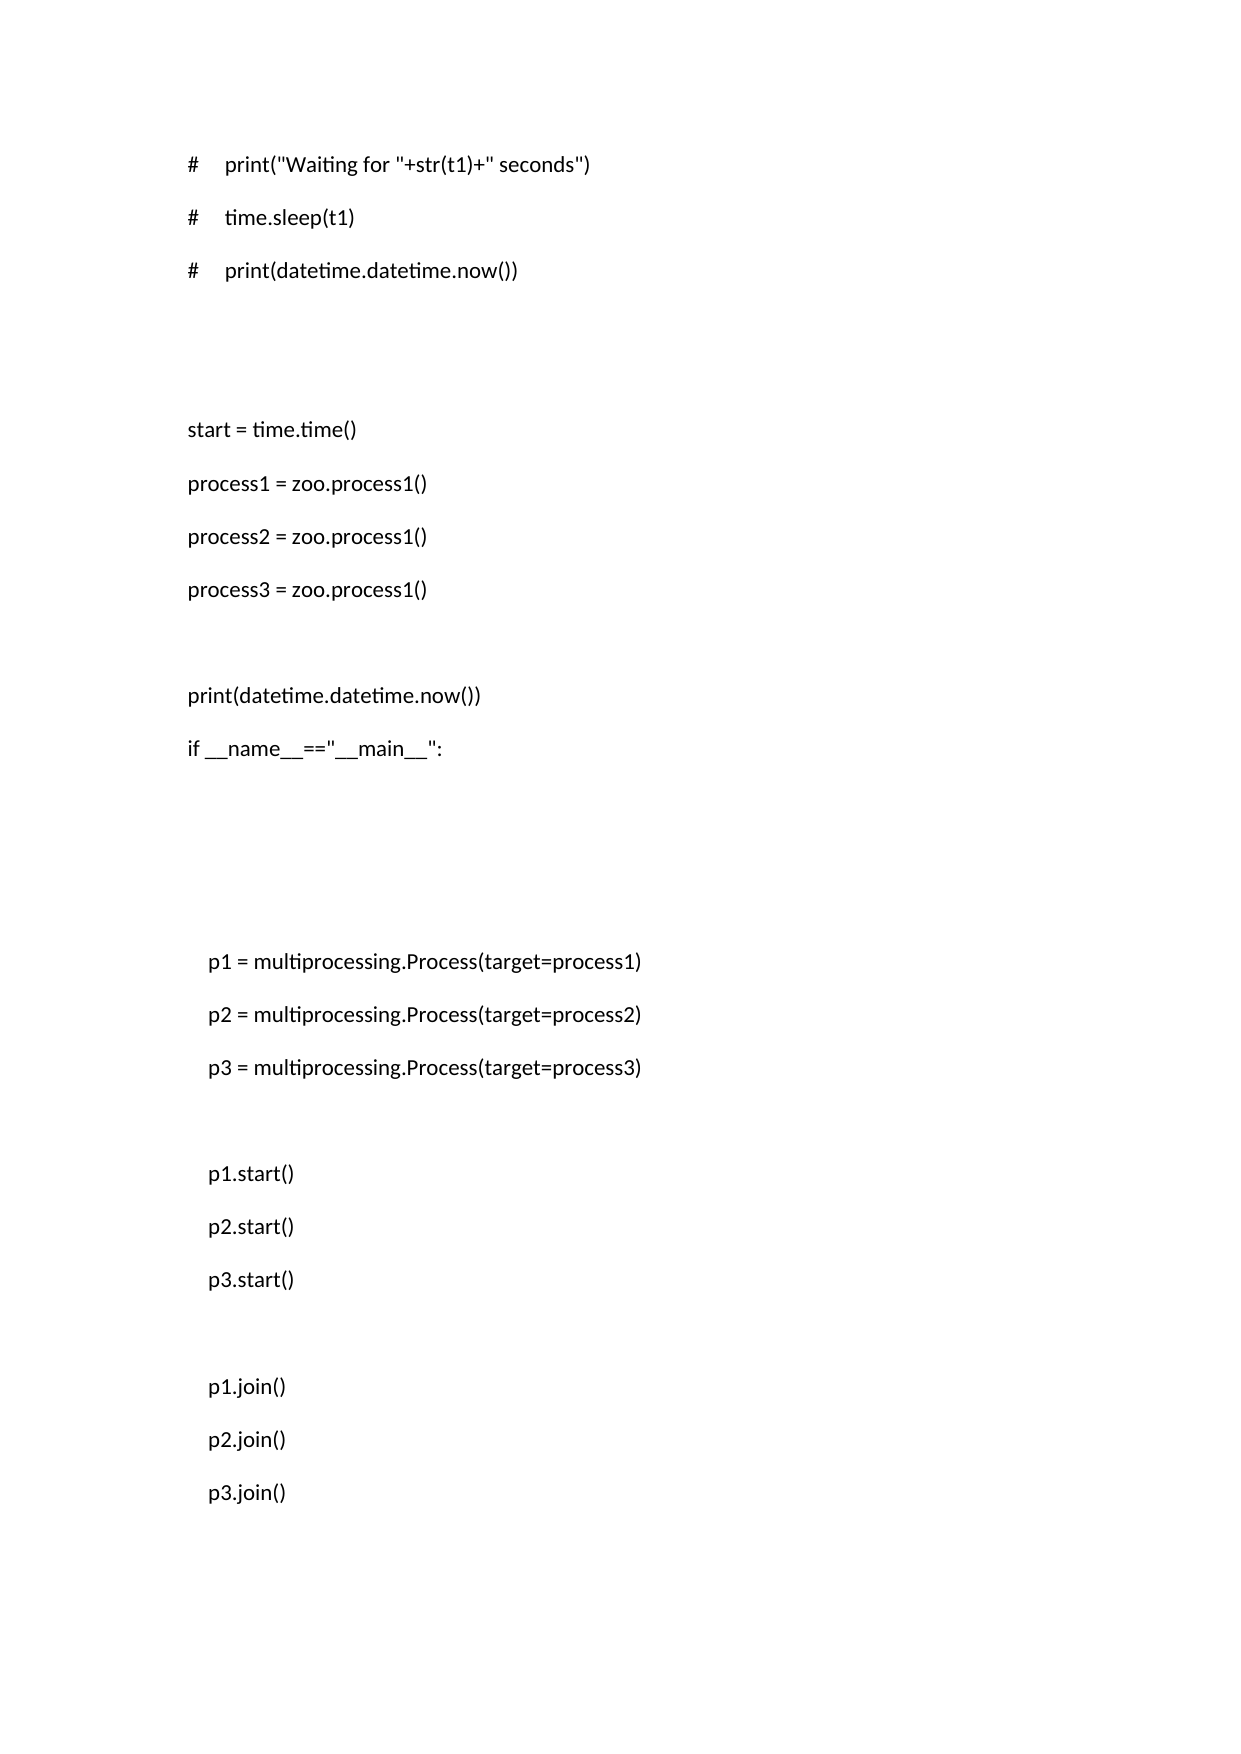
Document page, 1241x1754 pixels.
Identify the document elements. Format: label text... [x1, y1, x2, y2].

text p1.start() [187, 1159, 1090, 1187]
text process2 = zoo.process1() [187, 522, 1090, 550]
text process3 = zoo.process1() [187, 575, 1090, 603]
text process1 = zoo.process1() [187, 469, 1090, 497]
text p3.join() [187, 1478, 1090, 1506]
text p2.start() [187, 1212, 1090, 1241]
text p2.join() [187, 1425, 1090, 1453]
text p1 = multiprocessing.Process(target=process1) [187, 947, 1090, 975]
text p3 = multiprocessing.Process(target=process3) [187, 1053, 1090, 1081]
text start = time.time() [187, 416, 1090, 444]
text # print(datetime.datetime.now()) [187, 256, 1090, 284]
text if __name__=="__main__": [187, 734, 1090, 762]
text # time.sleep(t1) [187, 203, 1090, 231]
text print(datetime.datetime.now()) [187, 681, 1090, 709]
text p2 = multiprocessing.Process(target=process2) [187, 1000, 1090, 1028]
text p1.join() [187, 1372, 1090, 1400]
text # print("Waiting for "+str(t1)+" seconds") [187, 150, 1090, 178]
text p3.start() [187, 1266, 1090, 1294]
